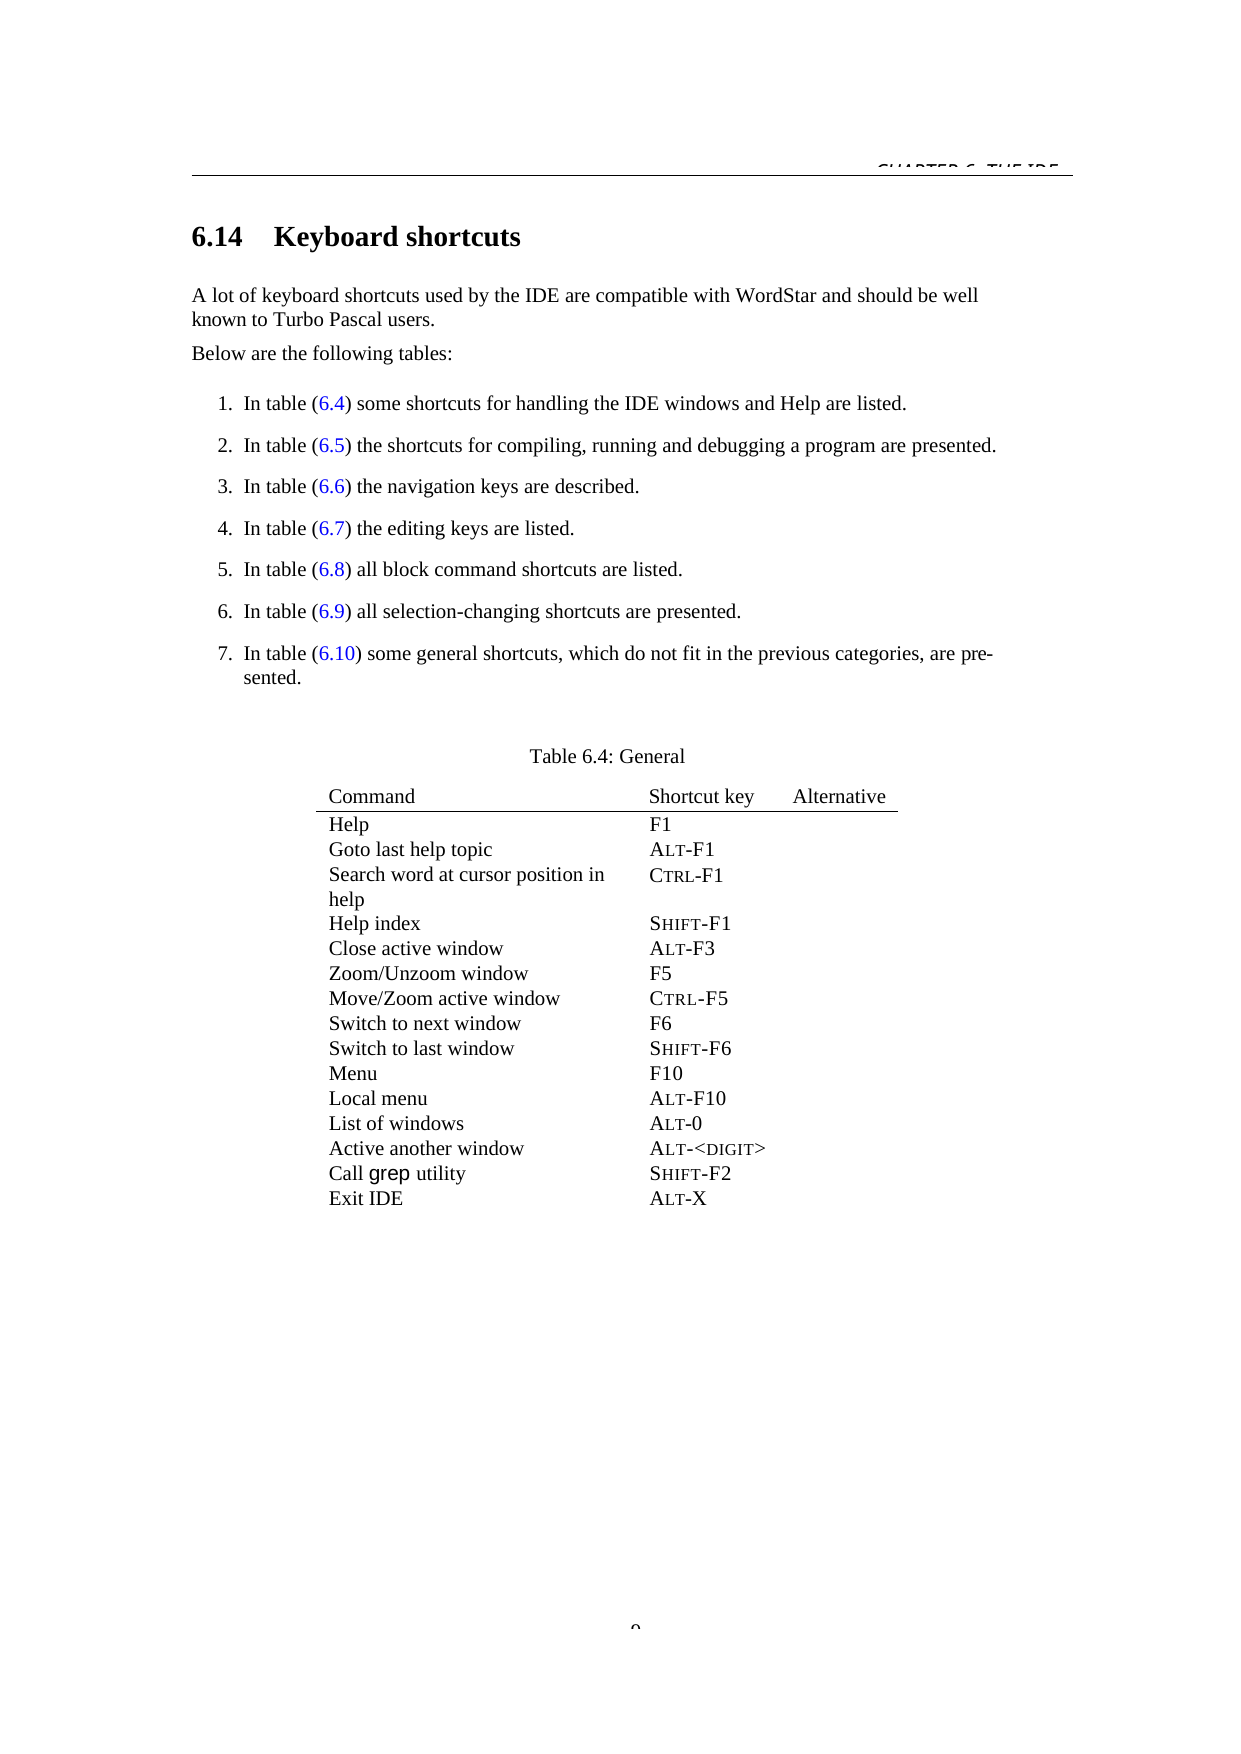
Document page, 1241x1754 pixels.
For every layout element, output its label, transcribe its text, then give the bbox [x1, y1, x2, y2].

text Move/Zoom active window CTRL-F5 [329, 986, 1240, 1010]
text Command Shortcut key Alternative [96, 784, 1118, 808]
list In table (6.6) the navigation keys are described. [217, 474, 1240, 498]
text Zoom/Unzoom window F5 [329, 961, 1240, 985]
text Switch to next window F6 [329, 1011, 1240, 1035]
text Table 6.4: General [96, 744, 1118, 768]
text Below are the following tables: [191, 341, 1240, 364]
list In table (6.9) all selection-changing shortcuts are presented. [217, 599, 1240, 623]
text A lot of keyboard shortcuts used by the IDE are compatible with WordStar and should be well known to Turbo Pascal users. [191, 282, 1030, 331]
text Search word at cursor position in help [329, 862, 624, 911]
text Exit IDE ALT-X [329, 1186, 1240, 1210]
text Menu F10 [329, 1061, 1240, 1085]
text Goto last help topic ALT-F1 [329, 837, 1240, 861]
list In table (6.5) the shortcuts for compiling, running and debugging a program are presented. [217, 432, 1240, 457]
text List of windows ALT-0 [329, 1111, 1240, 1135]
text Active another window ALT-<DIGIT> [329, 1136, 1240, 1160]
list In table (6.8) all block command shortcuts are listed. [217, 557, 1240, 581]
text CTRL-F1 [649, 863, 1240, 887]
text Close active window ALT-F3 [329, 936, 1240, 960]
list In table (6.10) some general shortcuts, which do not fit in the previous categories, are pre- sented. [217, 641, 1023, 689]
text Switch to last window SHIFT-F6 [329, 1036, 1240, 1060]
text Help F1 [329, 808, 1240, 836]
subtitle Keyboard shortcuts [191, 219, 1240, 253]
text Help index SHIFT-F1 [329, 911, 1240, 935]
text Local menu ALT-F10 [329, 1086, 1240, 1110]
text Call grep utility SHIFT-F2 [329, 1161, 1240, 1185]
list In table (6.4) some shortcuts for handling the IDE windows and Help are listed. [217, 391, 1240, 415]
list In table (6.7) the editing keys are listed. [217, 516, 1240, 540]
